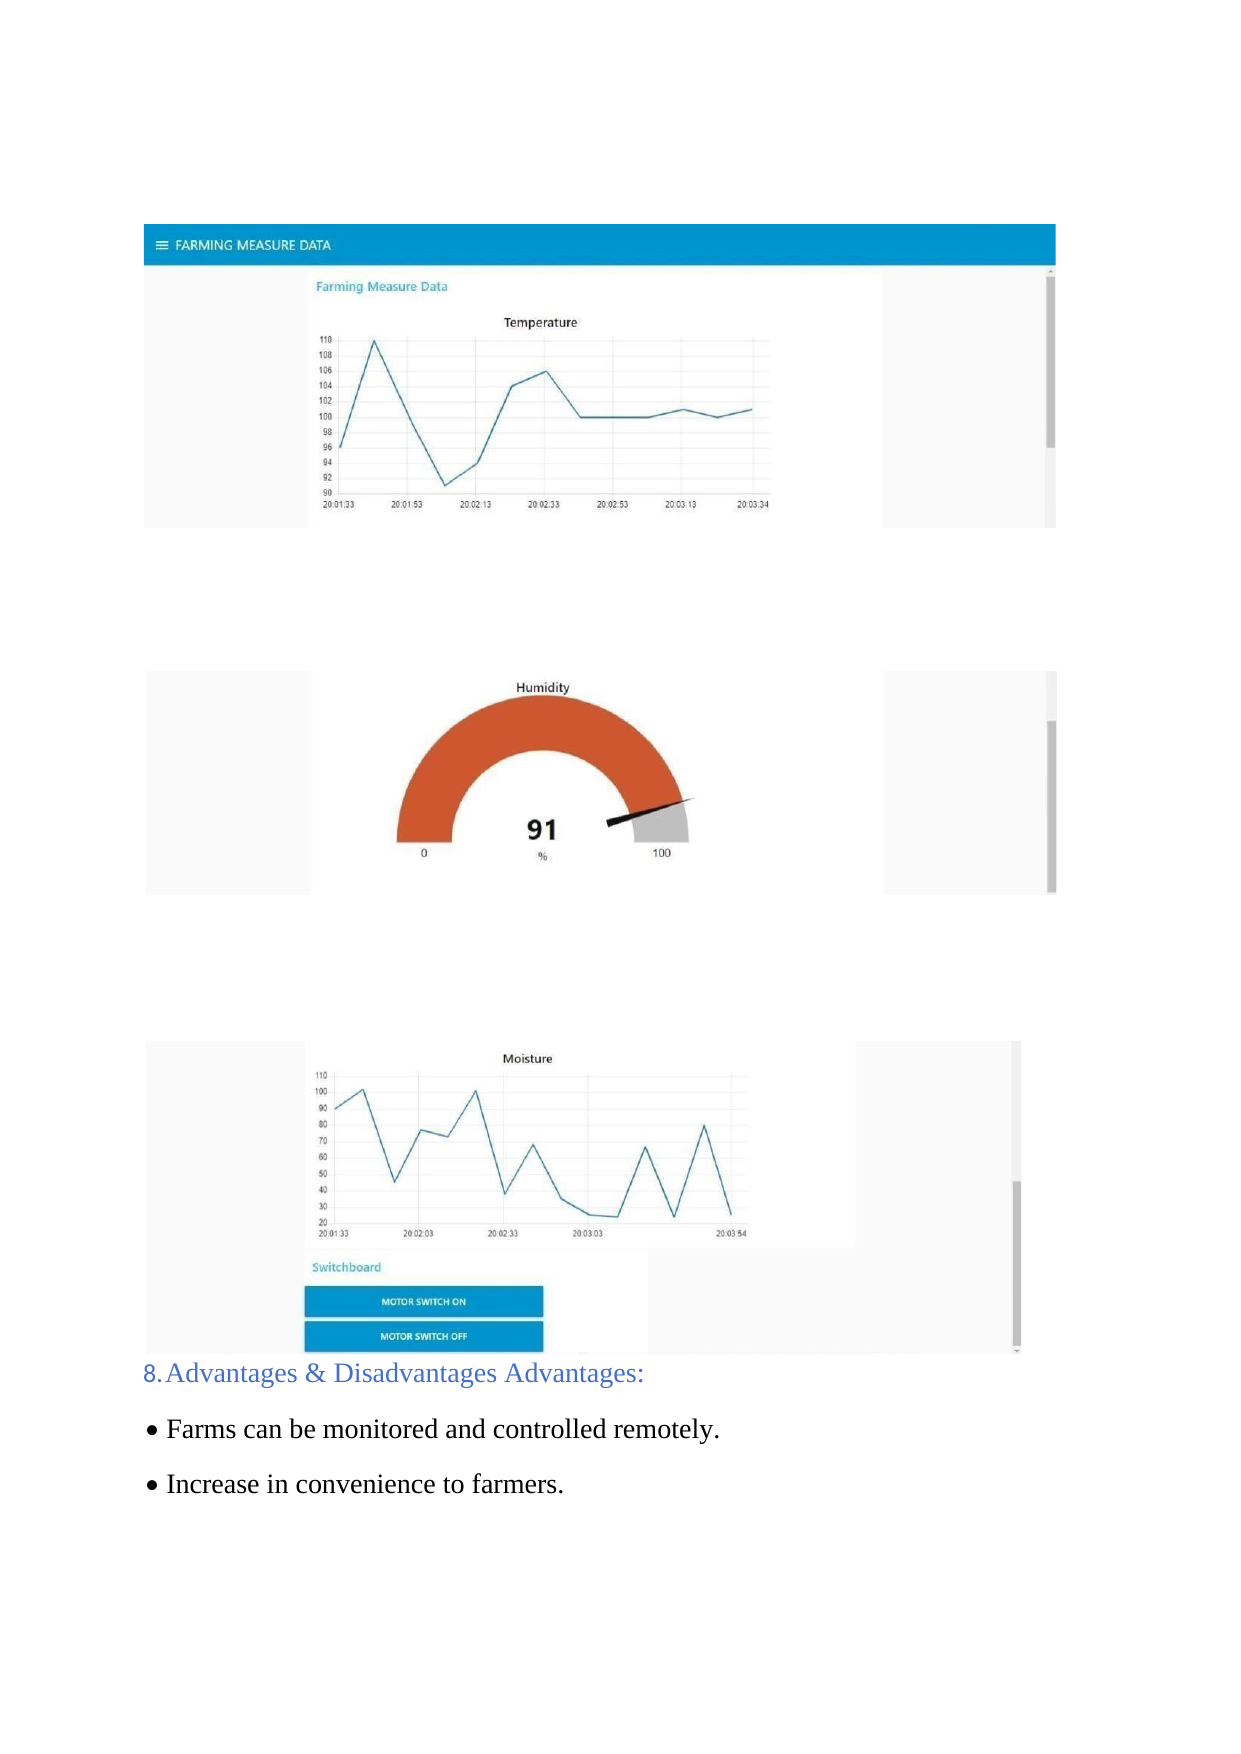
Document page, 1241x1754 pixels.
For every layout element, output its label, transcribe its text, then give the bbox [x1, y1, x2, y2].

picture [143, 263, 1056, 528]
picture [156, 240, 169, 250]
picture [176, 240, 233, 251]
list Advantages & Disadvantages Advantages: [143, 1356, 1097, 1389]
picture [235, 240, 295, 251]
picture [146, 671, 1057, 895]
picture [299, 239, 330, 251]
list Farms can be monitored and controlled remotely. [145, 1411, 1053, 1445]
picture [146, 1041, 1022, 1354]
list Increase in convenience to farmers. [145, 1466, 1053, 1500]
